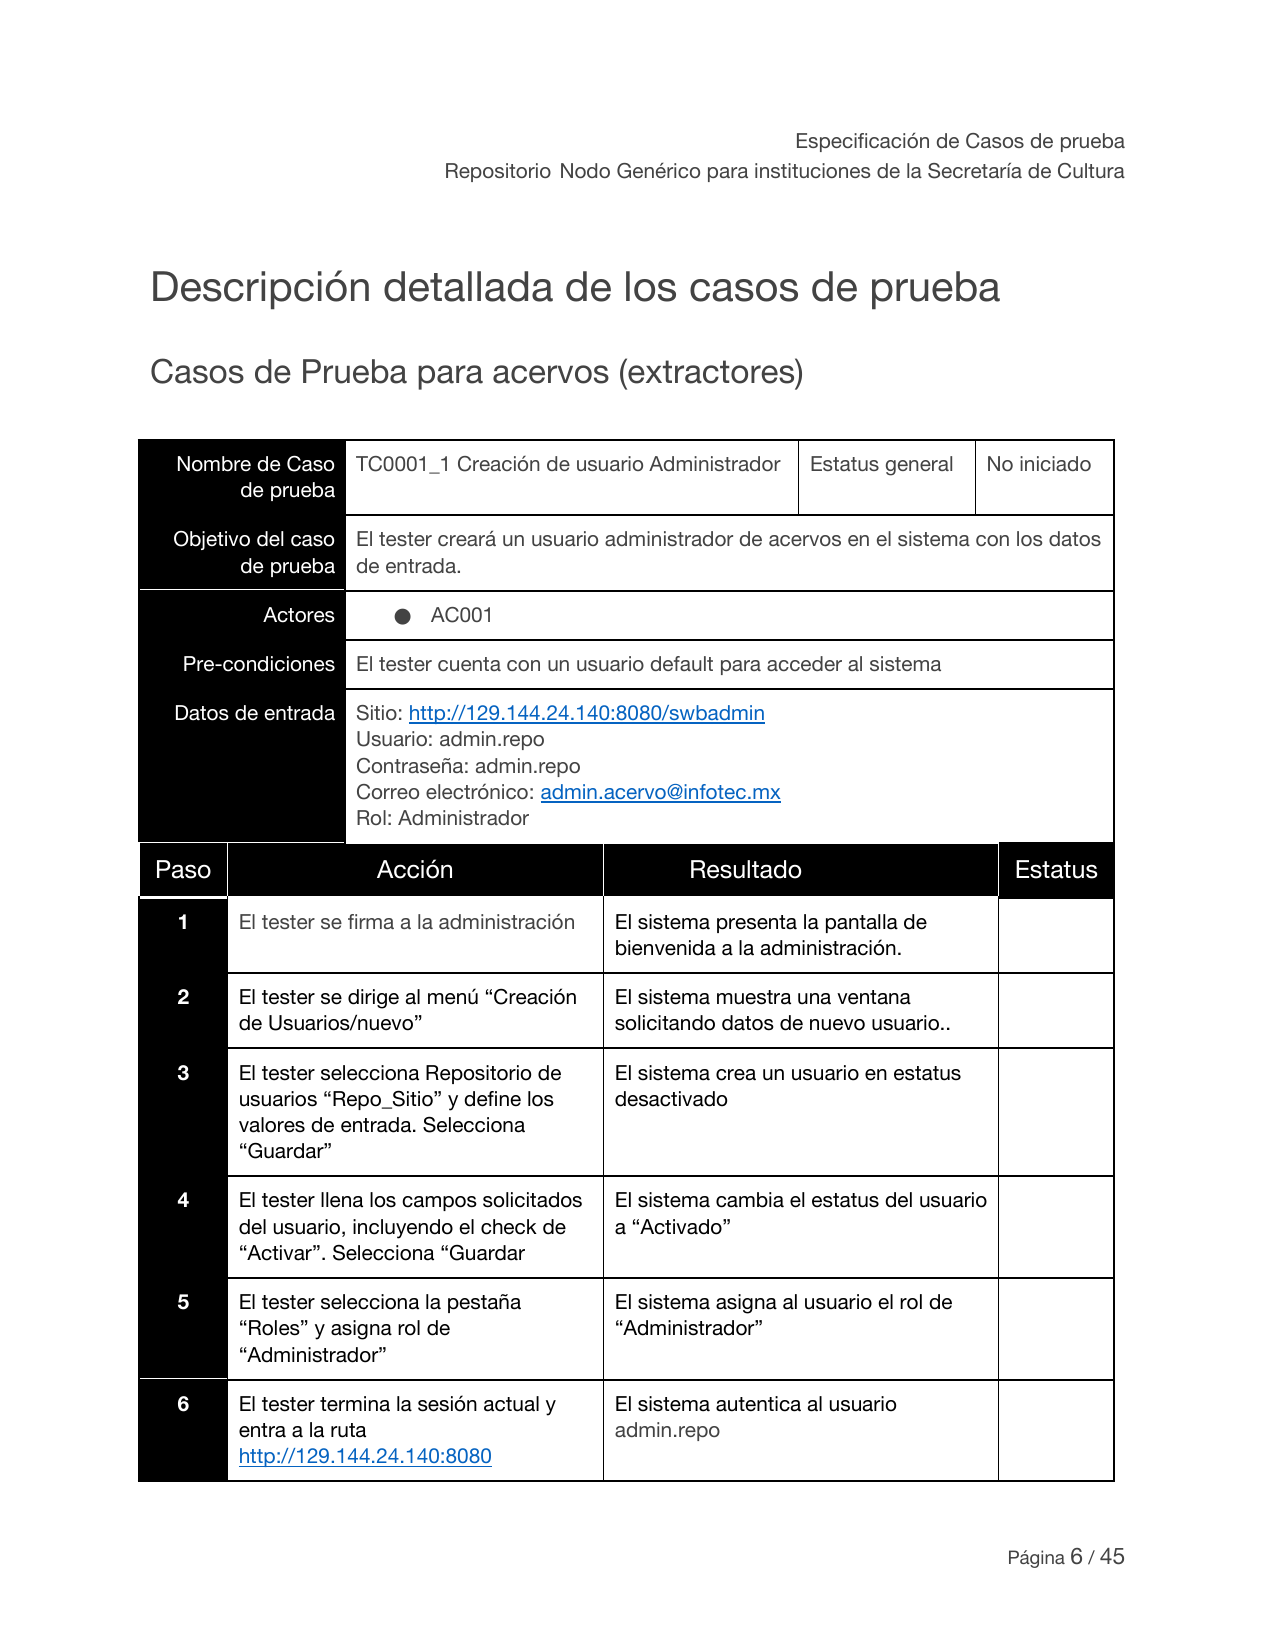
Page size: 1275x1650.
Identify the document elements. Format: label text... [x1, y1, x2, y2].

table_cell El tester se firma a la administración [228, 899, 603, 972]
table_cell Objetivo del caso de prueba [140, 516, 344, 589]
table_cell El tester creará un usuario administrador de acervos en el sistema con los datos de entrada. [346, 516, 1113, 589]
table_cell [999, 1381, 1113, 1480]
table_cell [999, 1177, 1113, 1277]
table_cell Sitio: http://129.144.24.140:8080/swbadmin Usuario: admin.repo Contraseña: admin.repo Correo electrónico: admin.acervo@infotec.mx Rol: Administrador [346, 690, 1113, 842]
subtitle Casos de Prueba para acervos (extractores) [150, 351, 1125, 393]
table_cell Actores [140, 592, 344, 639]
table_cell Pre-condiciones [140, 641, 344, 688]
table_cell El tester se dirige al menú “Creación de Usuarios/nuevo” [228, 974, 603, 1047]
table_cell [999, 1049, 1113, 1175]
table_cell Paso [140, 843, 227, 896]
table_cell El sistema muestra una ventana solicitando datos de nuevo usuario.. [604, 974, 998, 1047]
table_cell Estatus [999, 844, 1113, 896]
table_cell El tester llena los campos solicitados del usuario, incluyendo el check de “Activar”. Selecciona “Guardar [228, 1177, 603, 1277]
table_header Nombre de Caso de prueba [140, 441, 344, 514]
table_header TC0001_1 Creación de usuario Administrador [346, 441, 798, 514]
table_cell Datos de entrada [140, 690, 344, 842]
table_cell AC001 [346, 592, 1113, 639]
table_cell El sistema presenta la pantalla de bienvenida a la administración. [604, 899, 998, 972]
table_cell El tester cuenta con un usuario default para acceder al sistema [346, 641, 1113, 688]
table_cell Resultado Obtenido [604, 844, 998, 896]
table_cell El sistema cambia el estatus del usuario a “Activado” [604, 1177, 998, 1277]
table_cell 6 [140, 1381, 227, 1480]
table_cell 3 [140, 1049, 227, 1175]
table_header No iniciado [976, 441, 1113, 514]
table_cell El tester selecciona Repositorio de usuarios “Repo_Sitio” y define los valores de entrada. Selecciona “Guardar” [228, 1049, 603, 1175]
table_cell [999, 974, 1113, 1047]
table_cell El tester selecciona la pestaña “Roles” y asigna rol de “Administrador” [228, 1279, 603, 1378]
table_cell 1 [140, 899, 227, 972]
table_cell Acción [228, 843, 603, 896]
subtitle Descripción detallada de los casos de prueba [150, 261, 1125, 313]
table_cell 5 [140, 1279, 227, 1378]
table_header Estatus general [799, 441, 975, 514]
table_cell El sistema asigna al usuario el rol de “Administrador” [604, 1279, 998, 1378]
table_cell El tester termina la sesión actual y entra a la ruta http://129.144.24.140:8080 [228, 1381, 603, 1480]
table_cell 2 [140, 974, 227, 1047]
table_cell [999, 899, 1113, 972]
table_cell El sistema crea un usuario en estatus desactivado [604, 1049, 998, 1175]
table_cell El sistema autentica al usuario admin.repo [604, 1381, 998, 1480]
table_cell [999, 1279, 1113, 1378]
table_cell 4 [140, 1177, 227, 1277]
